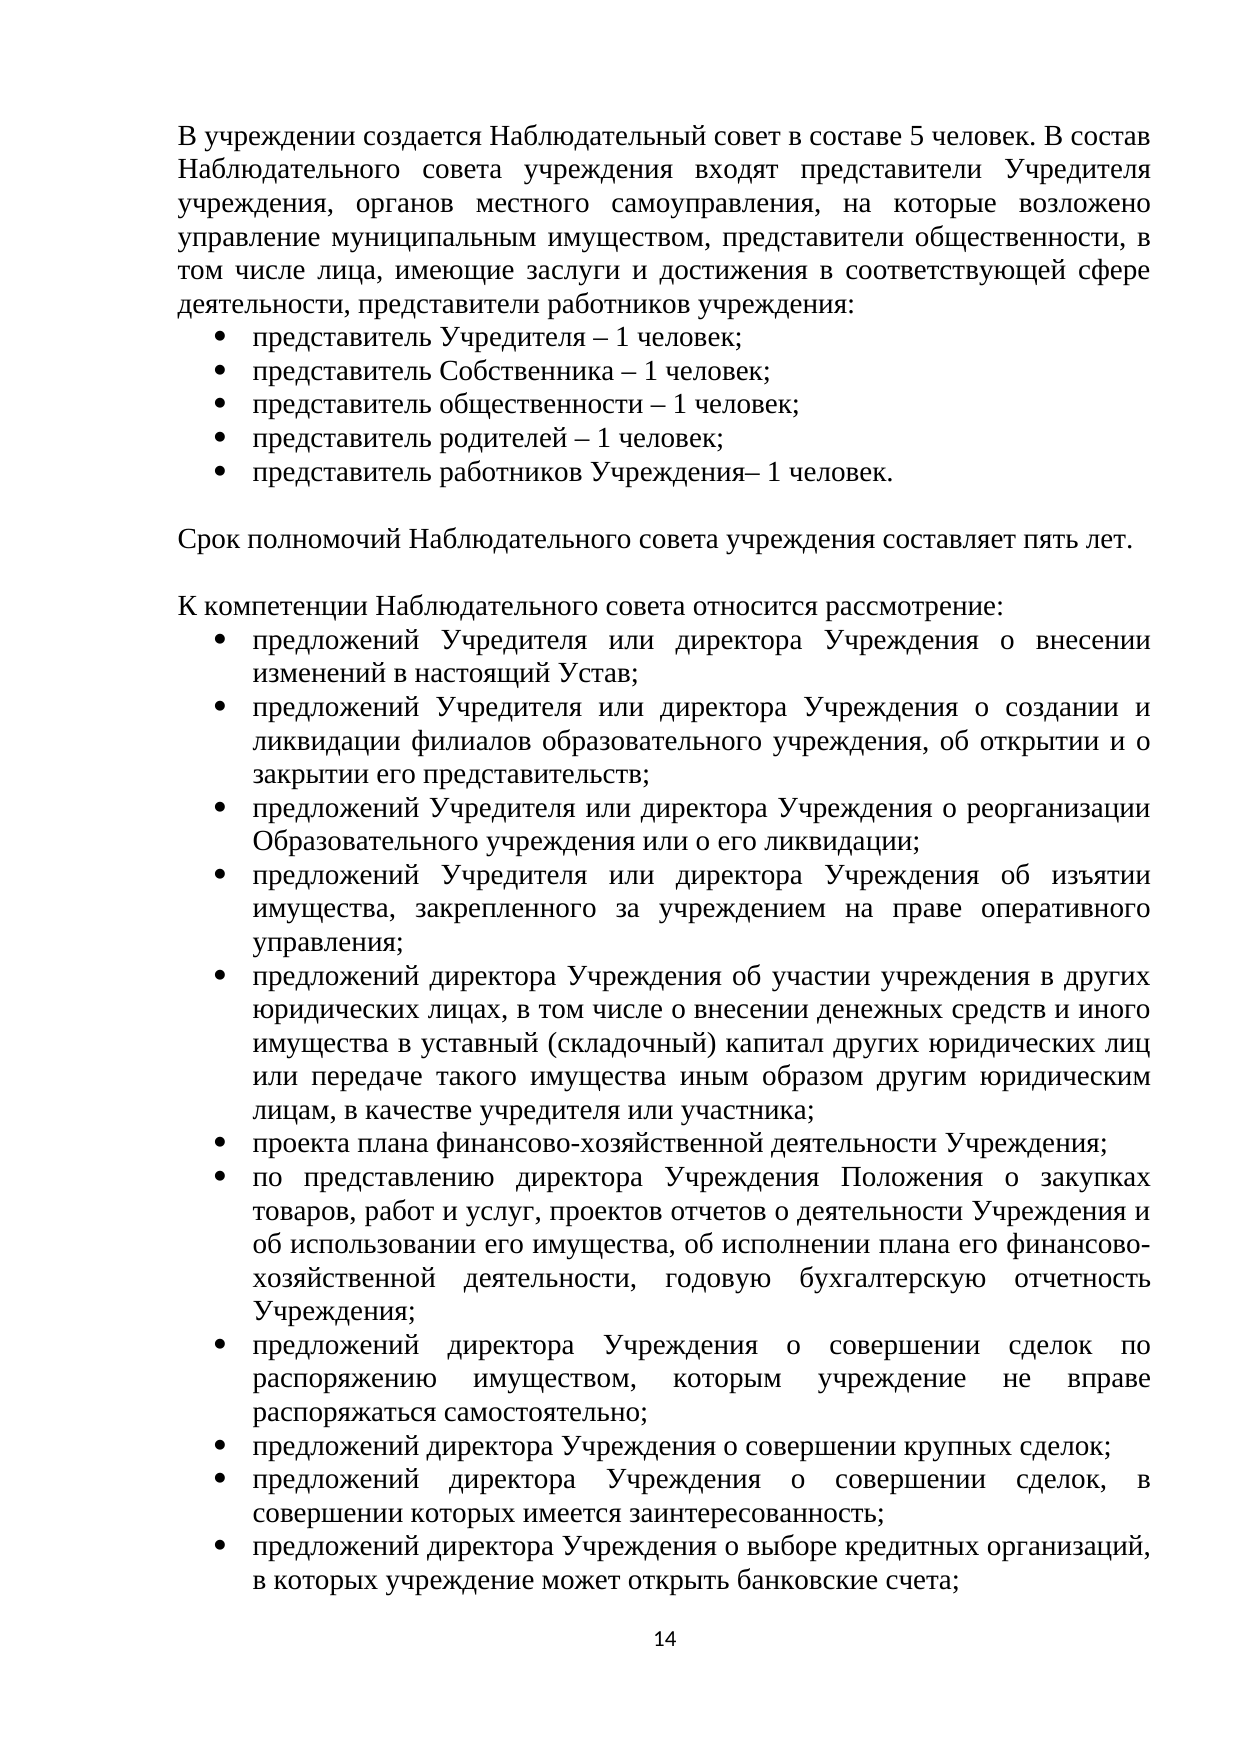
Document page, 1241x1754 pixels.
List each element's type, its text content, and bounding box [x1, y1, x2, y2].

list представитель Собственника – 1 человек; [215, 353, 1152, 387]
list предложений Учредителя или директора Учреждения об изъятии имущества, закрепленного за учреждением на праве оперативного управления; [215, 857, 1152, 958]
list предложений директора Учреждения о совершении сделок, в совершении которых имеется заинтересованность; [215, 1461, 1152, 1528]
list предложений Учредителя или директора Учреждения о реорганизации Образовательного учреждения или о его ликвидации; [215, 790, 1152, 857]
list предложений директора Учреждения о совершении сделок по распоряжению имуществом, которым учреждение не вправе распоряжаться самостоятельно; [215, 1327, 1152, 1428]
list предложений директора Учреждения об участии учреждения в других юридических лицах, в том числе о внесении денежных средств и иного имущества в уставный (складочный) капитал других юридических лиц или передаче такого имущества иным образом другим юридическим лицам, в качестве учредителя или участника; [215, 958, 1152, 1125]
list предложений Учредителя или директора Учреждения о внесении изменений в настоящий Устав; [215, 622, 1152, 689]
list представитель общественности – 1 человек; [215, 387, 1152, 420]
list предложений директора Учреждения о совершении крупных сделок; [215, 1428, 1152, 1461]
list предложений директора Учреждения о выборе кредитных организаций, в которых учреждение может открыть банковские счета; [215, 1528, 1152, 1596]
list проекта плана финансово-хозяйственной деятельности Учреждения; [215, 1125, 1152, 1159]
list по представлению директора Учреждения Положения о закупках товаров, работ и услуг, проектов отчетов о деятельности Учреждения и об использовании его имущества, об исполнении плана его финансово-хозяйственной деятельности, годовую бухгалтерскую отчетность Учреждения; [215, 1159, 1152, 1327]
text К компетенции Наблюдательного совета относится рассмотрение: [177, 588, 1152, 622]
list представитель работников Учреждения– 1 человек. [215, 454, 1152, 488]
list представитель Учредителя – 1 человек; [215, 319, 1152, 353]
text Срок полномочий Наблюдательного совета учреждения составляет пять лет. [177, 521, 1152, 555]
list предложений Учредителя или директора Учреждения о создании и ликвидации филиалов образовательного учреждения, об открытии и о закрытии его представительств; [215, 689, 1152, 790]
text В учреждении создается Наблюдательный совет в составе 5 человек. В состав Наблюдательного совета учреждения входят представители Учредителя учреждения, органов местного самоуправления, на которые возложено управление муниципальным имуществом, представители общественности, в том числе лица, имеющие заслуги и достижения в соответствующей сфере деятельности, представители работников учреждения: [177, 118, 1152, 319]
list представитель родителей – 1 человек; [215, 420, 1152, 454]
